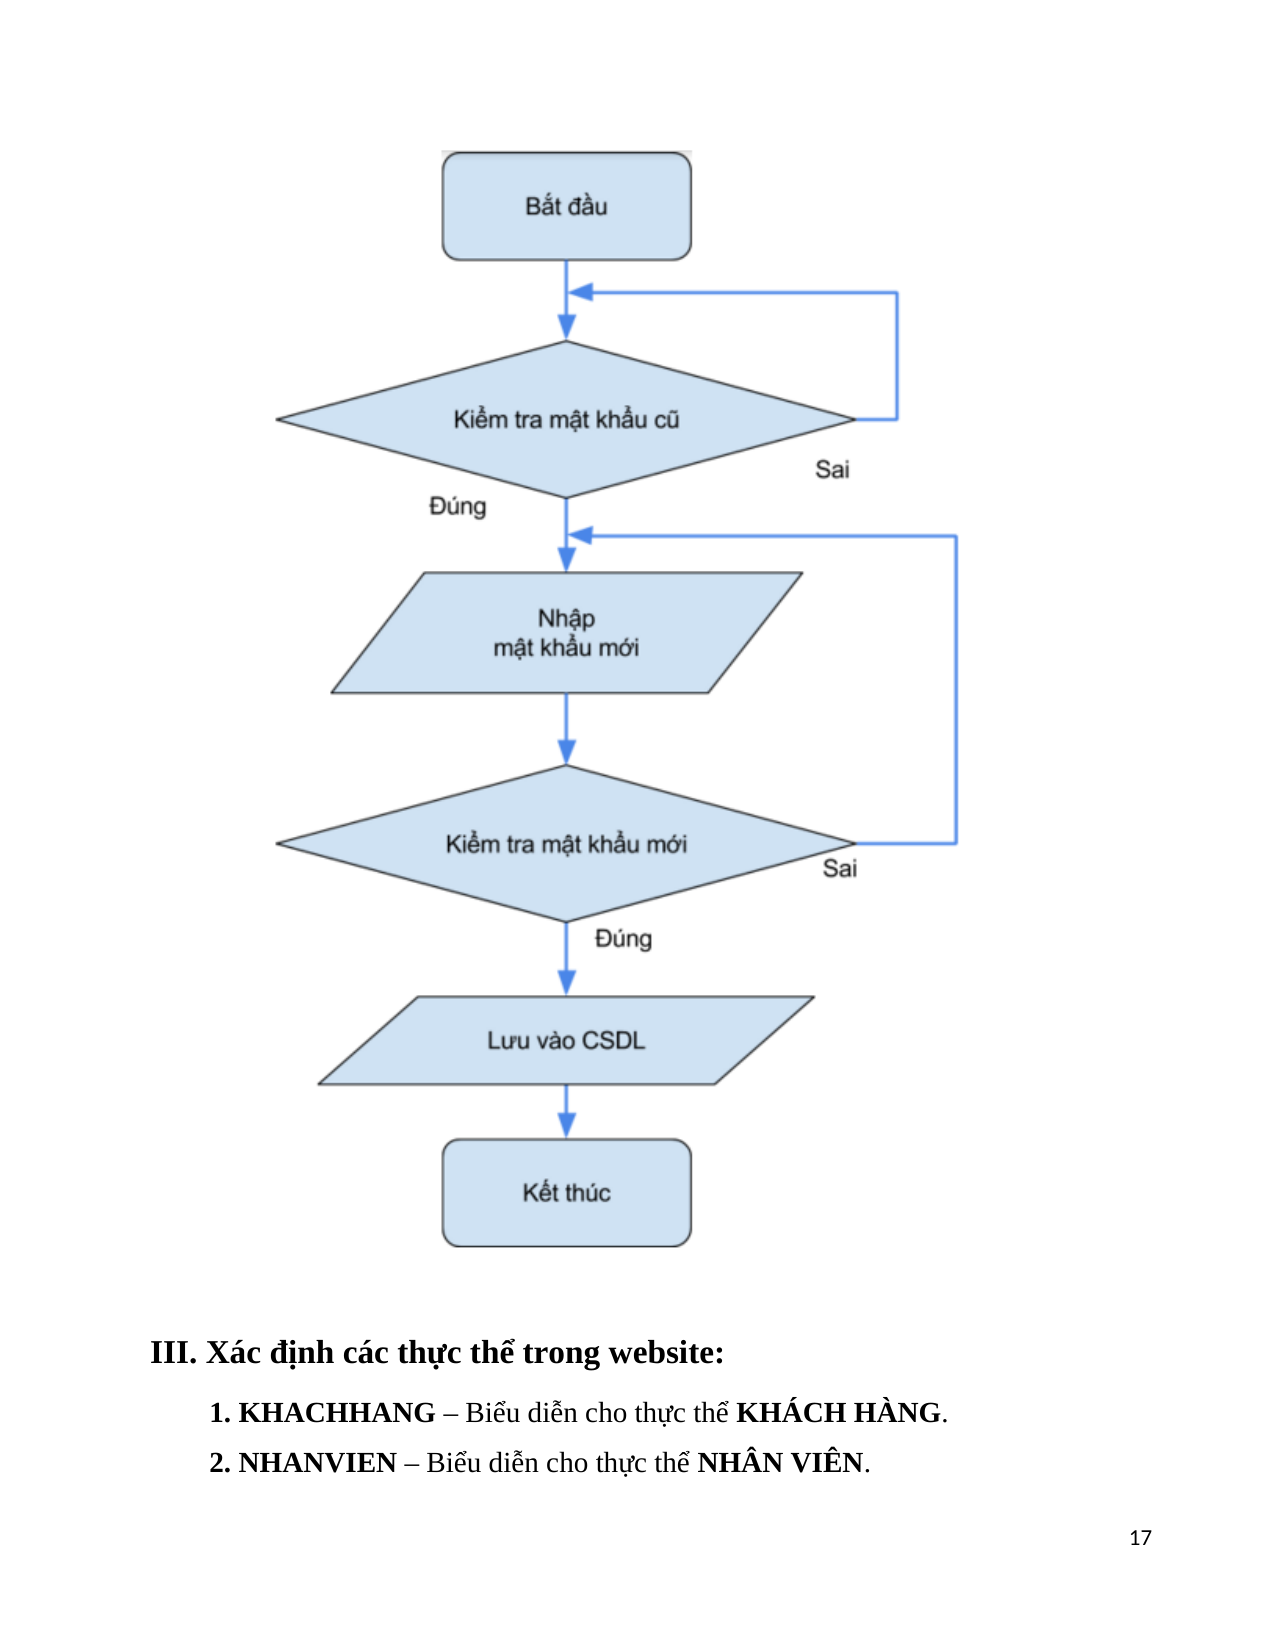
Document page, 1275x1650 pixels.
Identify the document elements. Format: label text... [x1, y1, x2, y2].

text III. Xác định các thực thể trong website: [150, 1332, 1152, 1371]
picture [268, 150, 971, 1257]
text 2. NHANVIEN – Biểu diễn cho thực thể NHÂN VIÊN. [209, 1445, 1152, 1479]
text 1. KHACHHANG – Biểu diễn cho thực thể KHÁCH HÀNG. [209, 1395, 1152, 1429]
